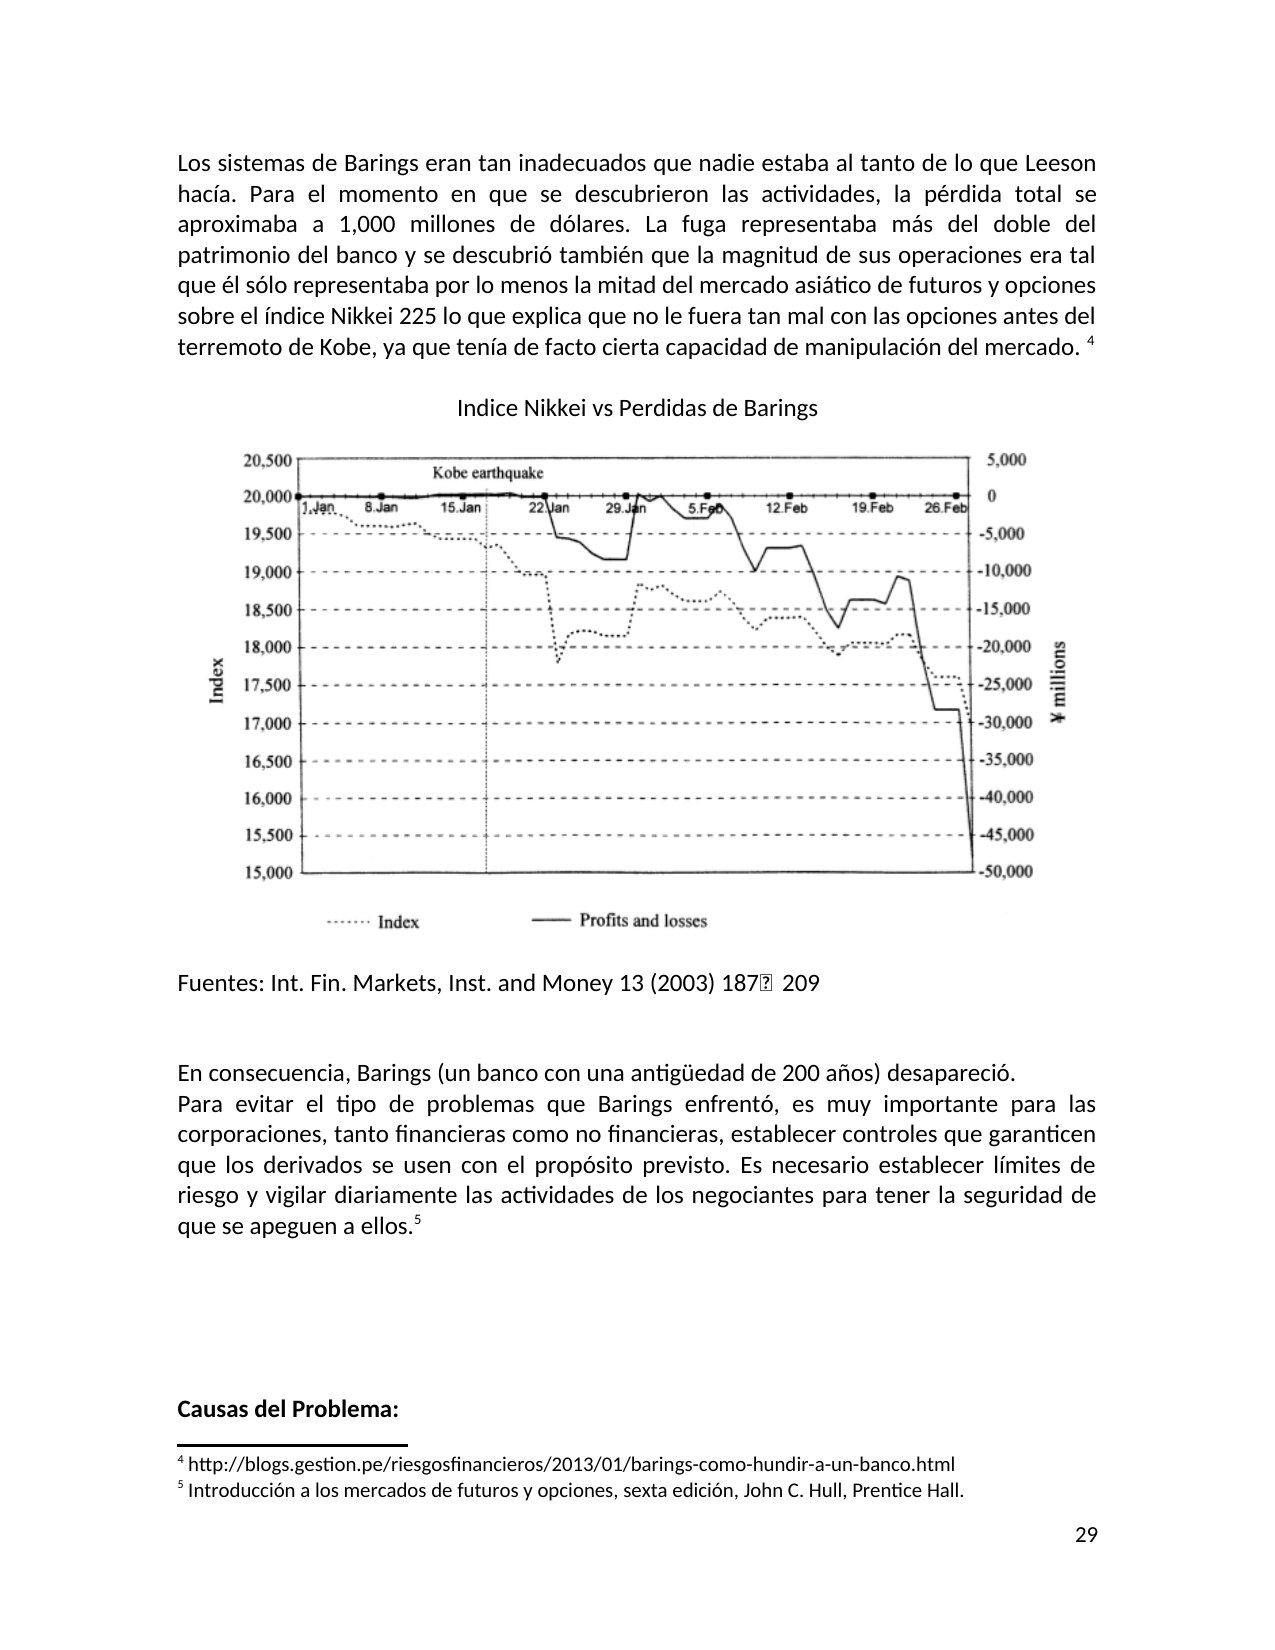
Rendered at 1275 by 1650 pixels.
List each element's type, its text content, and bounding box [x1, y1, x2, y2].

text Fuentes: Int. Fin. Markets, Inst. and Money 13 (2003) 187􏰁/209 [177, 967, 1098, 998]
text Causas del Problema: [177, 1393, 1098, 1424]
text Los sistemas de Barings eran tan inadecuados que nadie estaba al tanto de lo que Leeson hacía. Para el momento en que se descubrieron las actividades, la pérdida total se aproximaba a 1,000 millones de dólares. La fuga representaba más del doble del patrimonio del banco y se descubrió también que la magnitud de sus operaciones era tal que él sólo representaba por lo menos la mitad del mercado asiático de futuros y opciones sobre el índice Nikkei 225 lo que explica que no le fuera tan mal con las opciones antes del terremoto de Kobe, ya que tenía de facto cierta capacidad de manipulación del mercado. [177, 148, 1098, 361]
text En consecuencia, Barings (un banco con una antigüedad de 200 años) desapareció. [177, 1057, 1098, 1088]
text Indice Nikkei vs Perdidas de Barings [177, 392, 1098, 422]
picture [177, 422, 1098, 939]
text Para evitar el tipo de problemas que Barings enfrentó, es muy importante para las corporaciones, tanto financieras como no financieras, establecer controles que garanticen que los derivados se usen con el propósito previsto. Es necesario establecer límites de riesgo y vigilar diariamente las actividades de los negociantes para tener la seguridad de que se apeguen a ellos. [177, 1088, 1098, 1241]
